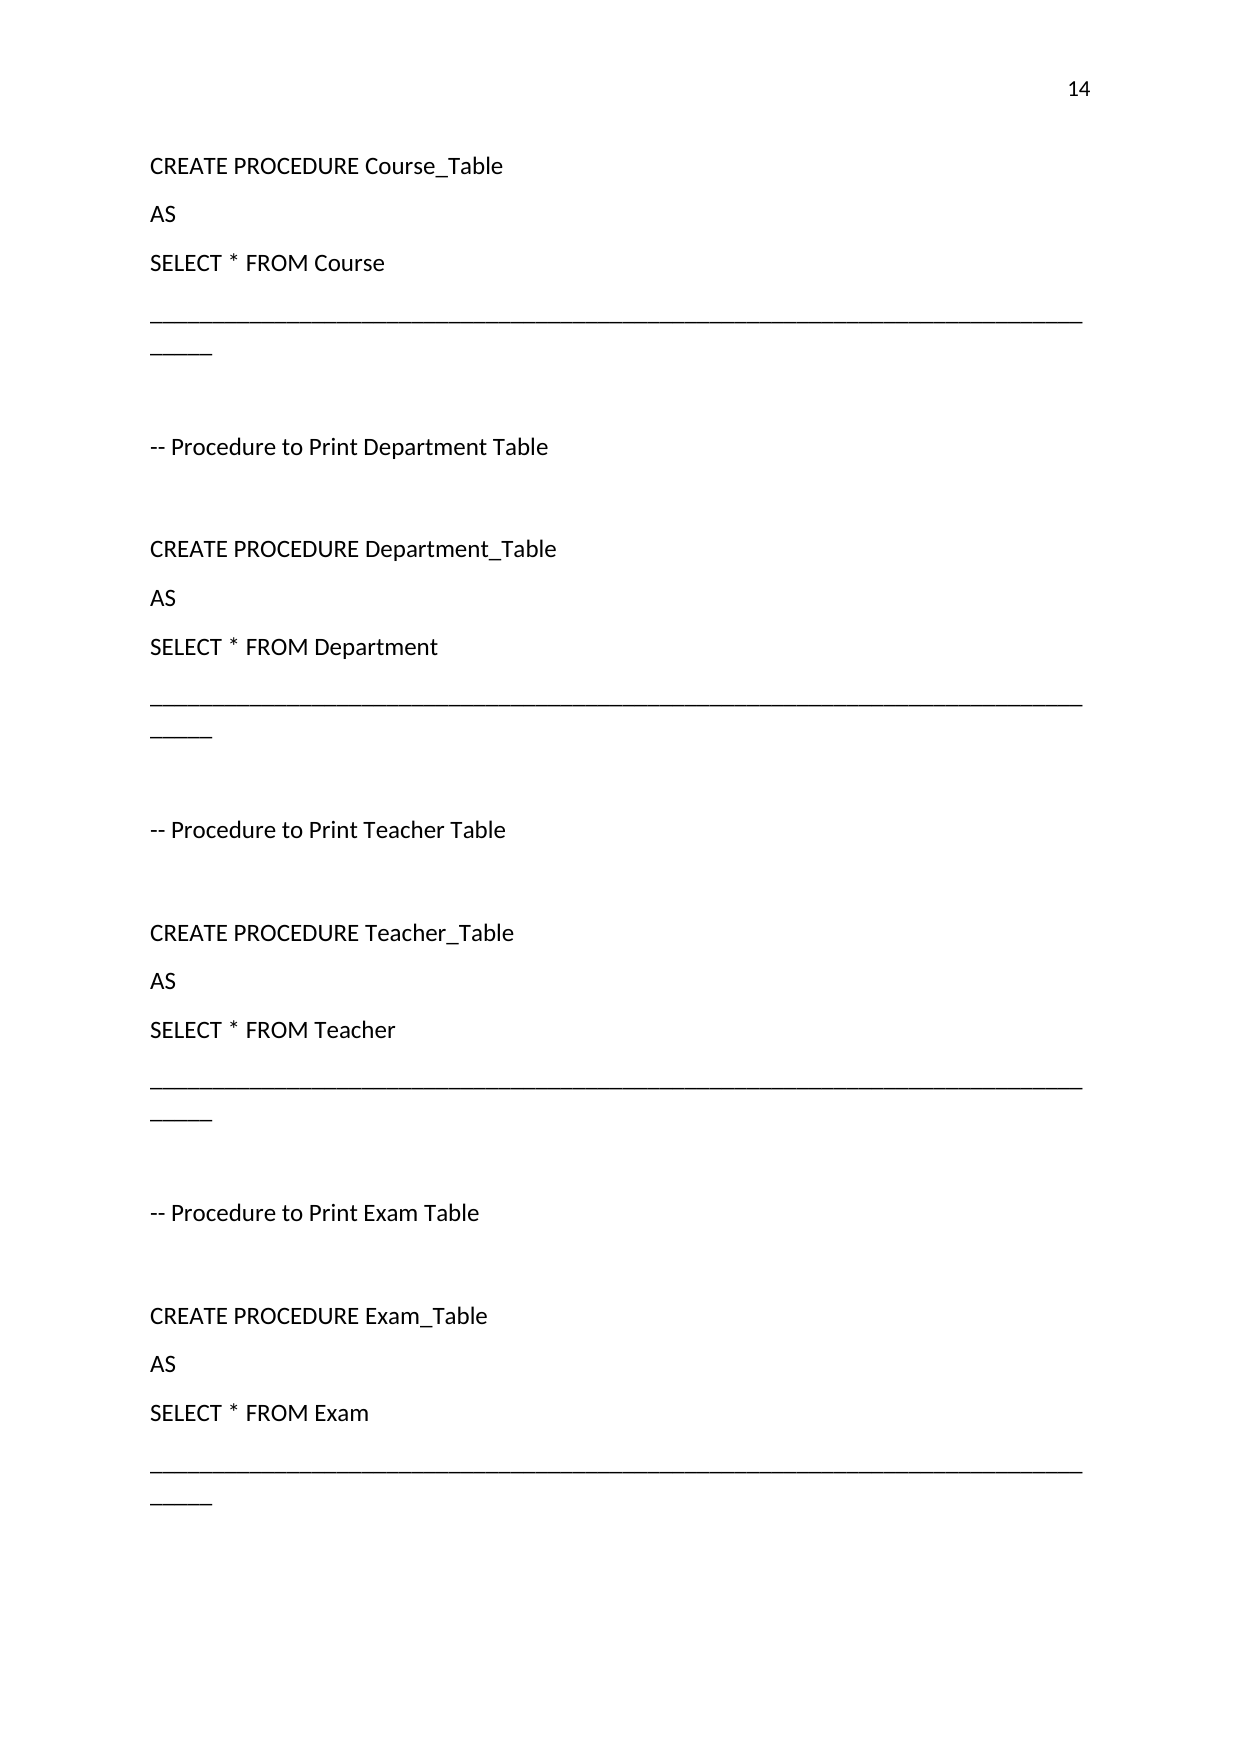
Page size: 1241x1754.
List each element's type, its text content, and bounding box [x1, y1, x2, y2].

text SELECT * FROM Course [150, 247, 1090, 278]
text AS [150, 965, 1090, 996]
text -- Procedure to Print Exam Table [150, 1197, 1090, 1228]
text ________________________________________________________________________________ [150, 679, 1090, 742]
text SELECT * FROM Exam [150, 1397, 1090, 1428]
text AS [150, 199, 1090, 229]
text ________________________________________________________________________________ [150, 1063, 1090, 1125]
text -- Procedure to Print Teacher Table [150, 814, 1090, 844]
text -- Procedure to Print Department Table [150, 431, 1090, 461]
text ________________________________________________________________________________ [150, 1446, 1090, 1508]
text CREATE PROCEDURE Course_Table [150, 150, 1090, 181]
text CREATE PROCEDURE Department_Table [150, 533, 1090, 564]
text AS [150, 582, 1090, 612]
text SELECT * FROM Teacher [150, 1014, 1090, 1044]
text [150, 296, 1090, 358]
text CREATE PROCEDURE Exam_Table [150, 1300, 1090, 1331]
text CREATE PROCEDURE Teacher_Table [150, 917, 1090, 947]
text AS [150, 1349, 1090, 1379]
text SELECT * FROM Department [150, 631, 1090, 661]
